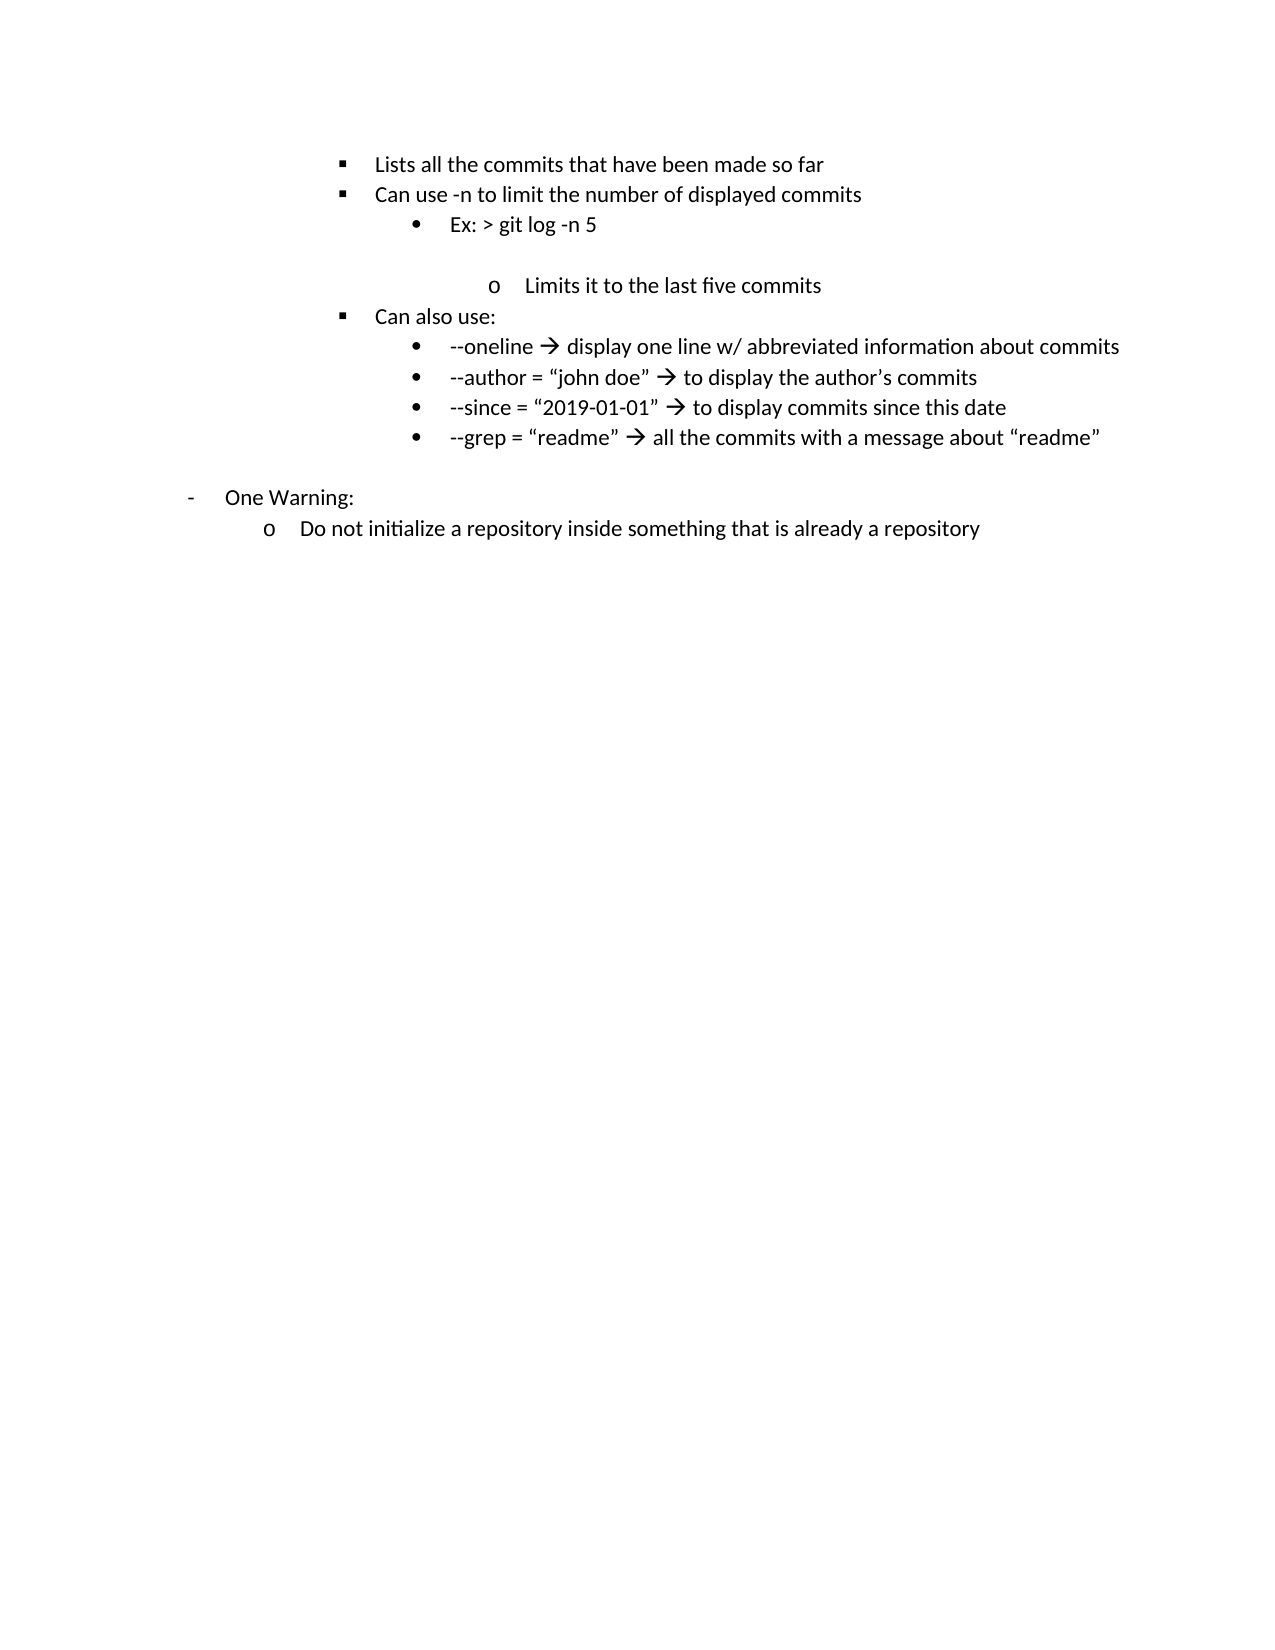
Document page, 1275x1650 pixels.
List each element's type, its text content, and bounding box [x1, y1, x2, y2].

list Do not initialize a repository inside something that is already a repository [262, 514, 1125, 543]
list Can use -n to limit the number of displayed commits [337, 180, 1125, 208]
list One Warning: [187, 483, 1125, 512]
list Can also use: [337, 302, 1125, 330]
list --author = “john doe” to display the author’s commits [412, 363, 1125, 391]
list Limits it to the last five commits [487, 271, 1125, 300]
list --since = “2019-01-01” to display commits since this date [412, 393, 1125, 421]
list --oneline display one line w/ abbreviated information about commits [412, 332, 1125, 361]
list Ex: > git log -n 5 [412, 210, 1125, 238]
list Lists all the commits that have been made so far [337, 150, 1125, 178]
list --grep = “readme” all the commits with a message about “readme” [412, 423, 1125, 481]
